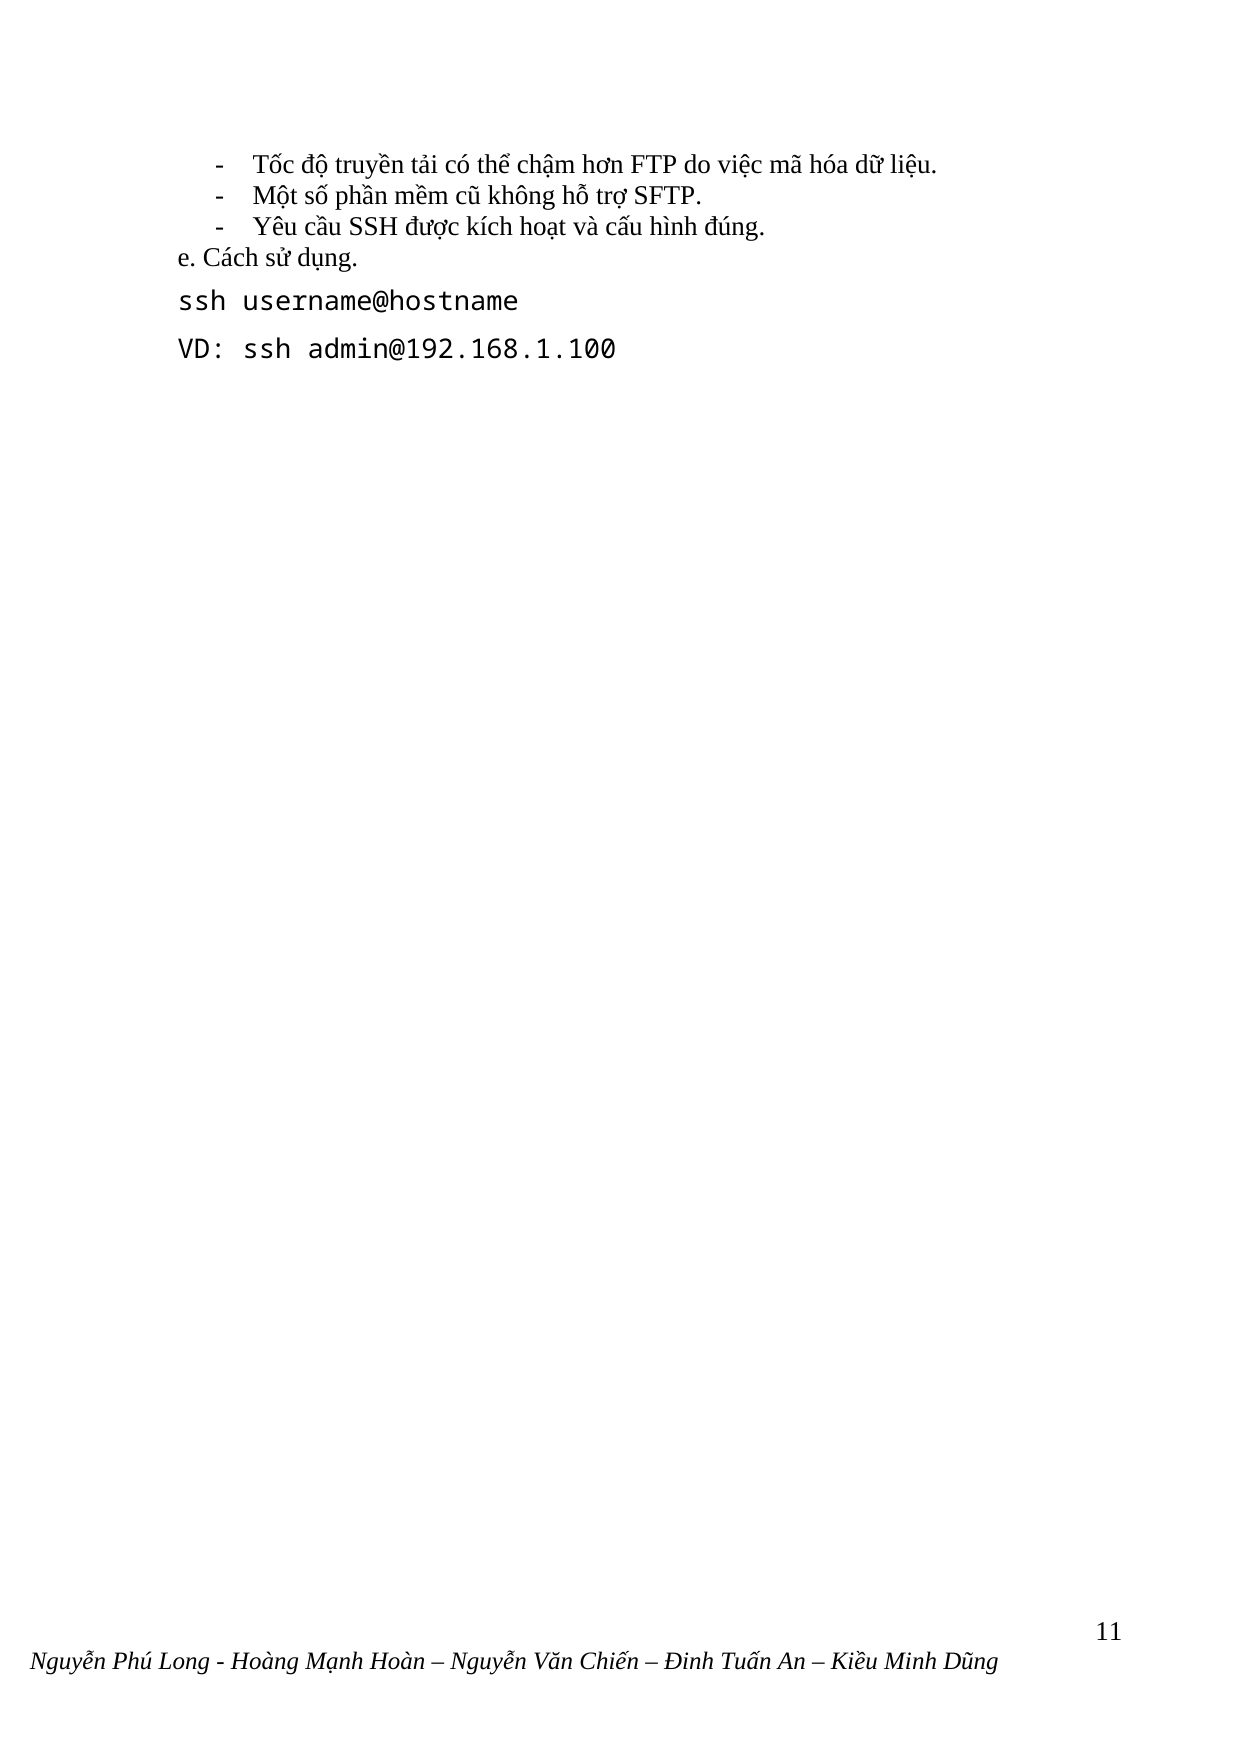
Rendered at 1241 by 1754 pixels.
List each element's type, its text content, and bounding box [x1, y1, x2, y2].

list Yêu cầu SSH được kích hoạt và cấu hình đúng. [215, 210, 1122, 241]
text ssh username@hostname [177, 282, 1122, 318]
text VD: ssh admin@192.168.1.100 [177, 329, 1122, 366]
list Tốc độ truyền tải có thể chậm hơn FTP do việc mã hóa dữ liệu. [215, 148, 1122, 179]
list Một số phần mềm cũ không hỗ trợ SFTP. [215, 179, 1122, 210]
text e. Cách sử dụng. [177, 241, 1122, 272]
